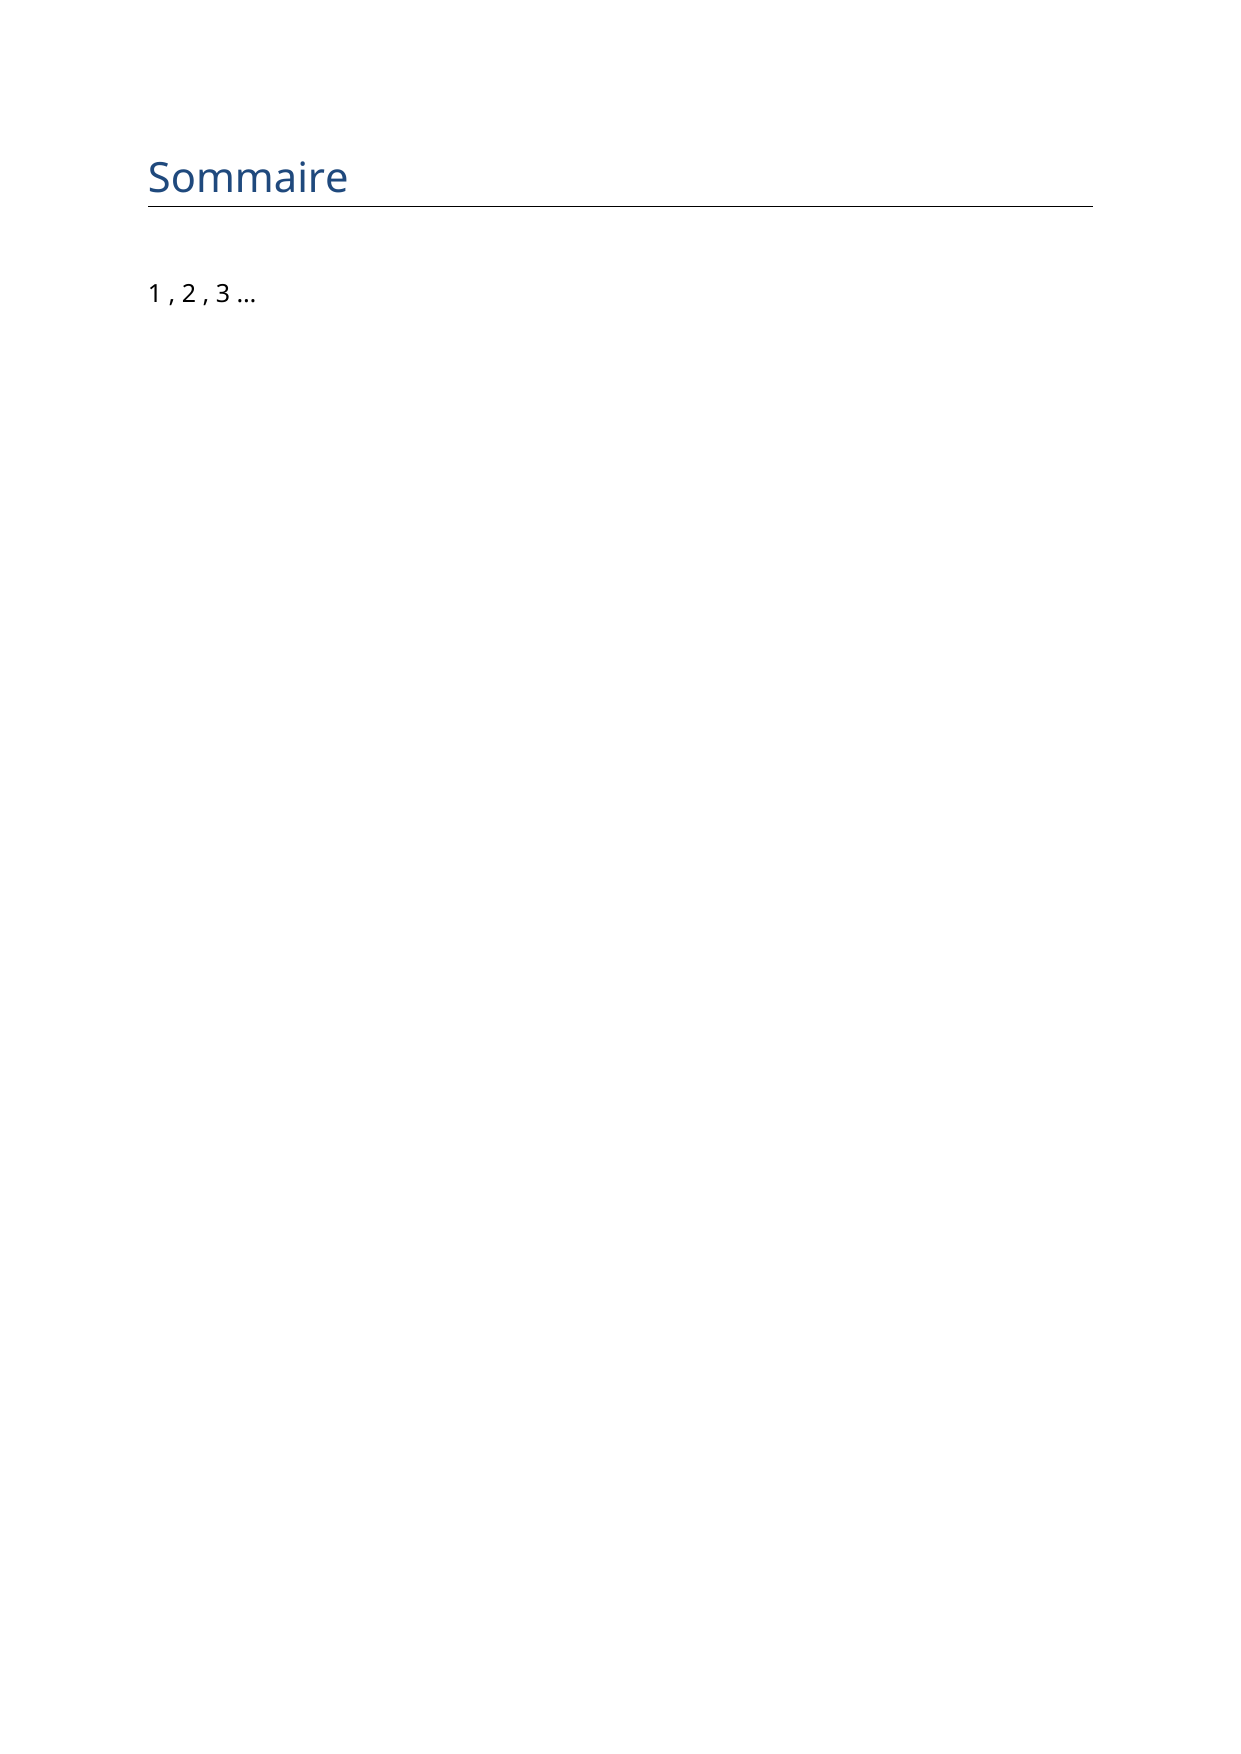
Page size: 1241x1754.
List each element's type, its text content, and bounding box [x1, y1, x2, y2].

text Sommaire [148, 148, 1093, 206]
text 1 , 2 , 3 … [148, 276, 1093, 310]
